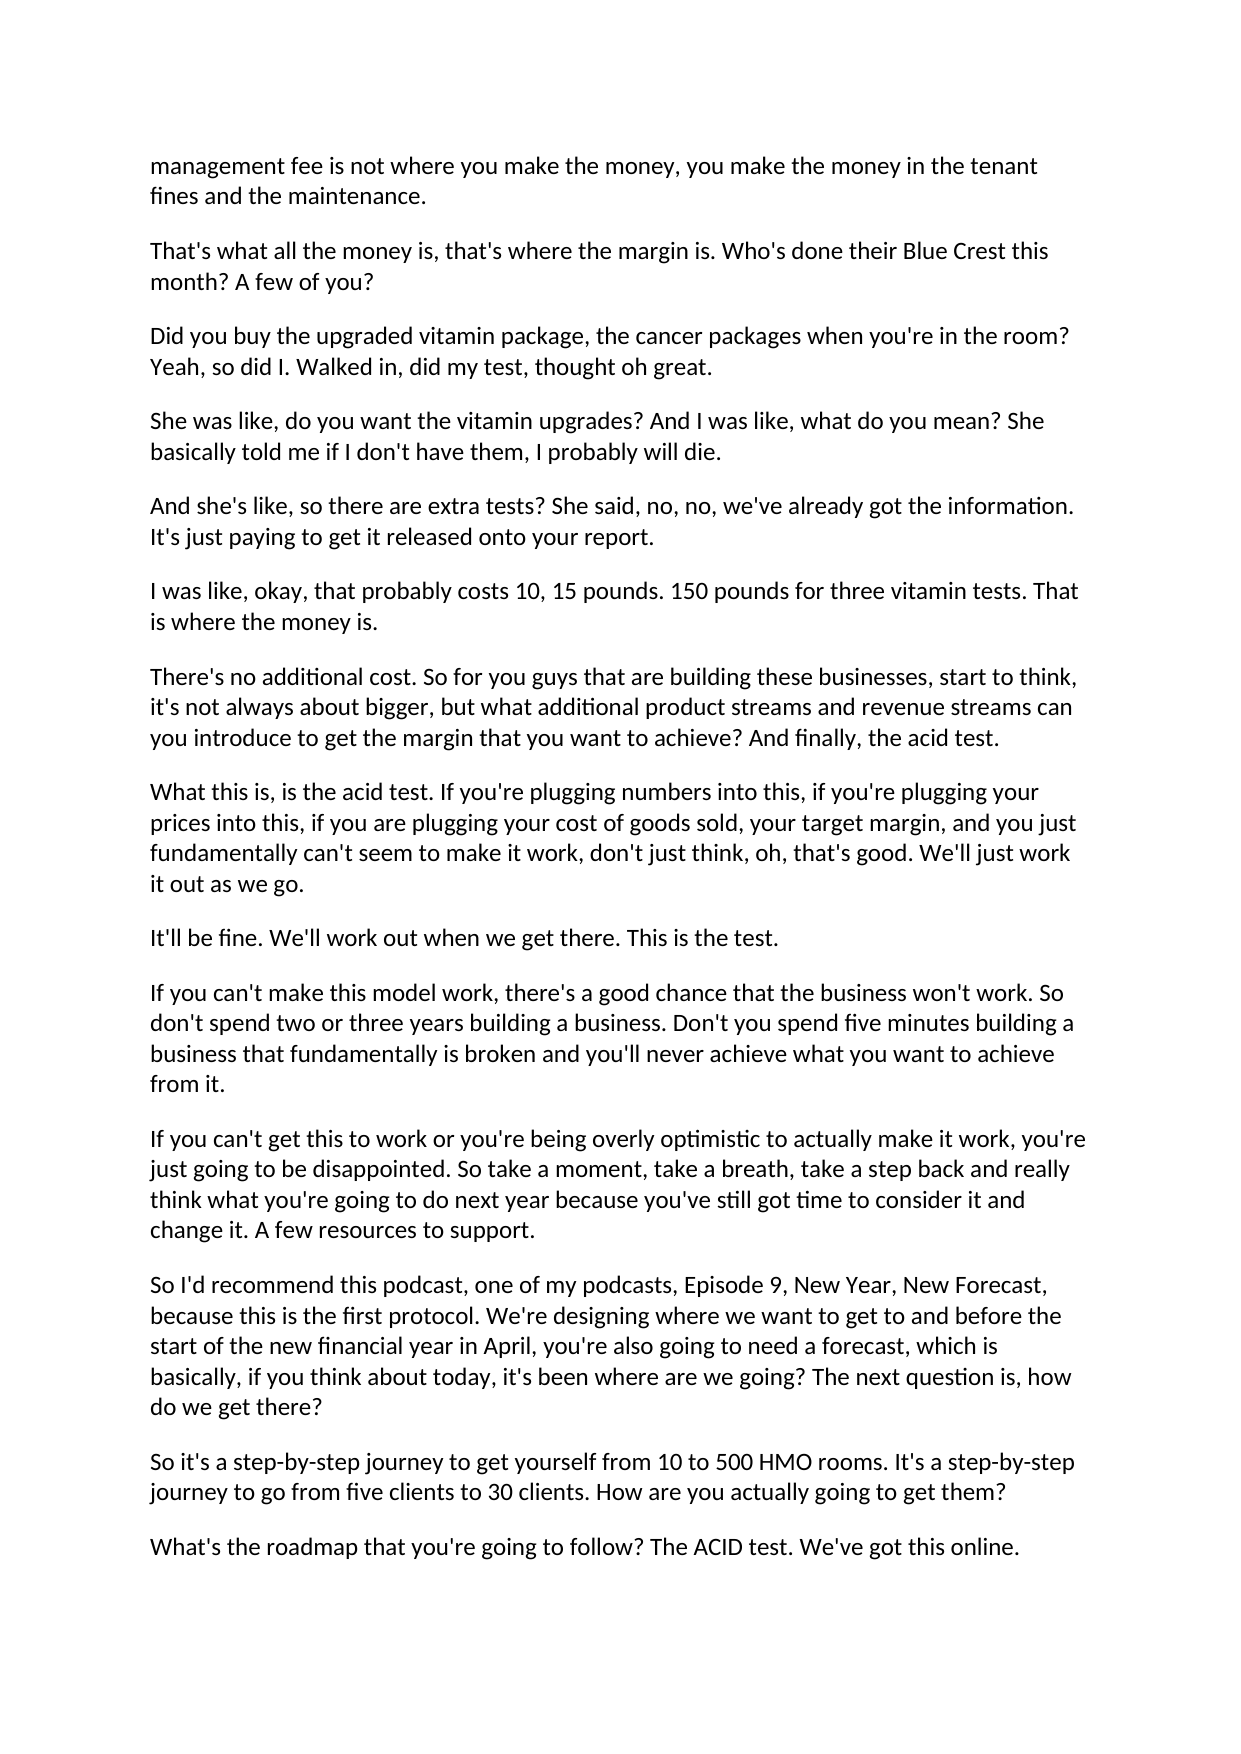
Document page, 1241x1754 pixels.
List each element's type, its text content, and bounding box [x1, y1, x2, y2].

text If you can't make this model work, there's a good chance that the business won't work. So don't spend two or three years building a business. Don't you spend five minutes building a business that fundamentally is broken and you'll never achieve what you want to achieve from it. [150, 977, 1090, 1099]
text So I'd recommend this podcast, one of my podcasts, Episode 9, New Year, New Forecast, because this is the first protocol. We're designing where we want to get to and before the start of the new financial year in April, you're also going to need a forecast, which is basically, if you think about today, it's been where are we going? The next question is, how do we get there? [150, 1269, 1090, 1422]
text If you can't get this to work or you're being overly optimistic to actually make it work, you're just going to be disappointed. So take a moment, take a breath, take a step back and really think what you're going to do next year because you've still got time to consider it and change it. A few resources to support. [150, 1123, 1090, 1245]
text She was like, do you want the vitamin upgrades? And I was like, what do you mean? She basically told me if I don't have them, I probably will die. [150, 405, 1090, 466]
text There's no additional cost. So for you guys that are building these businesses, start to think, it's not always about bigger, but what additional product streams and revenue streams can you introduce to get the margin that you want to achieve? And finally, the acid test. [150, 661, 1090, 752]
text What's the roadmap that you're going to follow? The ACID test. We've got this online. [150, 1531, 1090, 1562]
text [150, 150, 1090, 211]
text I was like, okay, that probably costs 10, 15 pounds. 150 pounds for three vitamin tests. That is where the money is. [150, 576, 1090, 637]
text So it's a step-by-step journey to get yourself from 10 to 500 HMO rooms. It's a step-by-step journey to go from five clients to 30 clients. How are you actually going to get them? [150, 1446, 1090, 1507]
text What this is, is the acid test. If you're plugging numbers into this, if you're plugging your prices into this, if you are plugging your cost of goods sold, your target margin, and you just fundamentally can't seem to make it work, don't just think, oh, that's good. We'll just work it out as we go. [150, 776, 1090, 898]
text Did you buy the upgraded vitamin package, the cancer packages when you're in the room? Yeah, so did I. Walked in, did my test, thought oh great. [150, 320, 1090, 381]
text That's what all the money is, that's where the margin is. Who's done their Blue Crest this month? A few of you? [150, 235, 1090, 296]
text And she's like, so there are extra tests? She said, no, no, we've already got the information. It's just paying to get it released onto your report. [150, 490, 1090, 551]
text It'll be fine. We'll work out when we get there. This is the test. [150, 922, 1090, 953]
